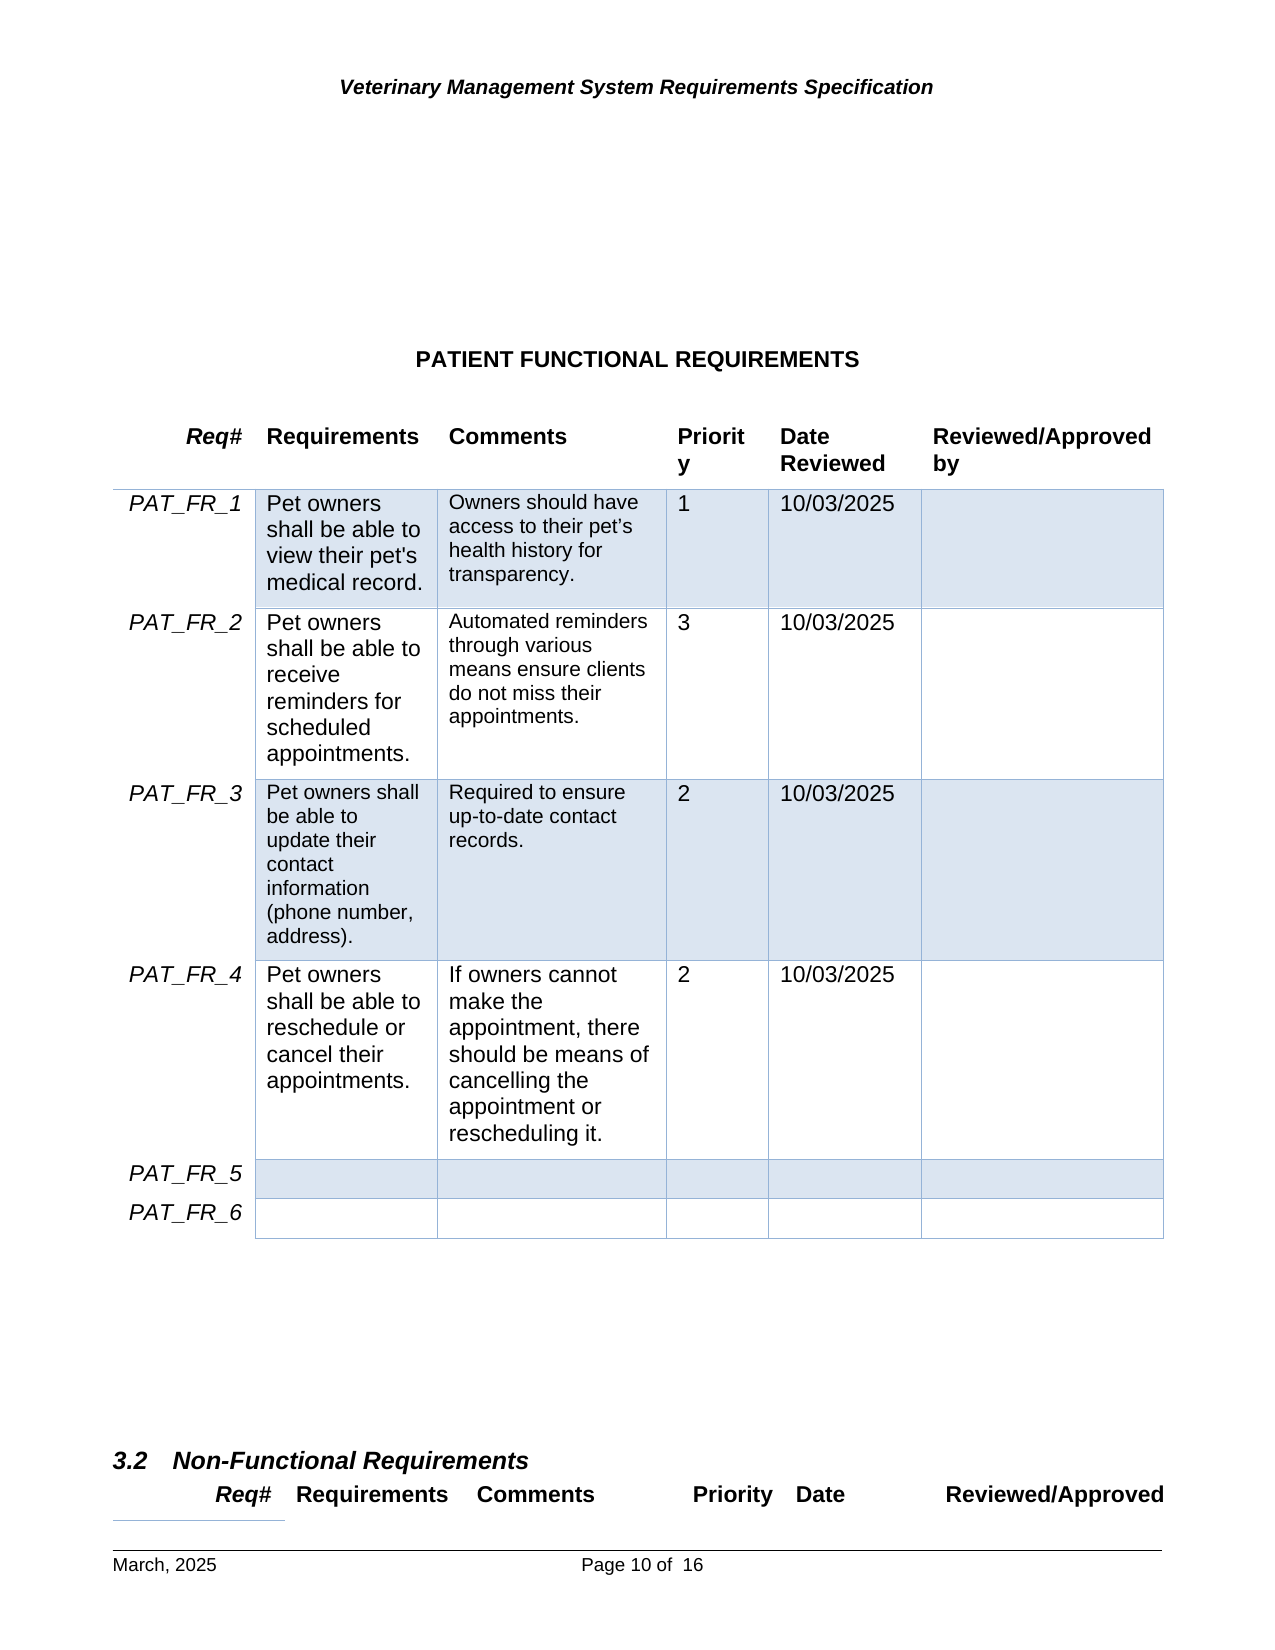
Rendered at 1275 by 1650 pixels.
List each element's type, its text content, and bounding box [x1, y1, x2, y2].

table_cell 10/03/2025 [769, 961, 921, 1158]
table_header Req# [113, 423, 255, 488]
table_cell [922, 609, 1163, 779]
table_cell [922, 1160, 1163, 1198]
table_cell 2 [667, 780, 768, 960]
table_cell Required to ensure up-to-date contact records. [438, 780, 666, 960]
table_cell Pet owners shall be able to view their pet's medical record. [256, 490, 437, 607]
table_cell [256, 1160, 437, 1198]
table_cell Automated reminders through various means ensure clients do not miss their appointments. [438, 609, 666, 779]
table_header Comments [438, 423, 666, 488]
table_cell [769, 1199, 921, 1238]
table_header Requirements [285, 1481, 465, 1520]
table_header Priority [681, 1481, 784, 1520]
table_cell [256, 1199, 437, 1238]
table_cell 1 [667, 490, 768, 607]
table_cell [922, 780, 1163, 960]
table_header Priority [666, 423, 769, 488]
table_cell If owners cannot make the appointment, there should be means of cancelling the appointment or rescheduling it. [438, 961, 666, 1158]
table_cell Owners should have access to their pet’s health history for transparency. [438, 490, 666, 607]
table_header Req# [113, 1481, 284, 1520]
table_cell [667, 1160, 768, 1198]
table_cell Pet owners shall be able to receive reminders for scheduled appointments. [256, 609, 437, 779]
table_cell Pet owners shall be able to update their contact information (phone number, address). [256, 780, 437, 960]
table_cell PAT_FR_1 [113, 490, 255, 607]
table_cell 2 [667, 961, 768, 1158]
text PATIENT FUNCTIONAL REQUIREMENTS [112, 346, 1162, 372]
table_header Date Reviewed [784, 1481, 934, 1520]
table_cell 3 [667, 609, 768, 779]
subtitle Non-Functional Requirements [112, 1446, 1162, 1475]
table_cell PAT_FR_5 [113, 1159, 255, 1198]
table_cell 10/03/2025 [769, 609, 921, 779]
table_cell PAT_FR_2 [113, 608, 255, 779]
table_cell [438, 1160, 666, 1198]
table_cell [922, 1199, 1163, 1238]
table_cell 10/03/2025 [769, 780, 921, 960]
table_header Reviewed/Approved by [921, 423, 1163, 488]
table_cell PAT_FR_6 [113, 1198, 255, 1238]
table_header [934, 1481, 1176, 1520]
table_header Date Reviewed [769, 423, 921, 488]
table_cell [922, 490, 1163, 607]
table_header Requirements [255, 423, 437, 488]
table_cell [667, 1199, 768, 1238]
table_cell 10/03/2025 [769, 490, 921, 607]
table_cell Pet owners shall be able to reschedule or cancel their appointments. [256, 961, 437, 1158]
table_cell PAT_FR_4 [113, 960, 255, 1158]
table_cell [769, 1160, 921, 1198]
table_header Comments [465, 1481, 681, 1520]
table_cell [438, 1199, 666, 1238]
table_cell [922, 961, 1163, 1158]
table_cell PAT_FR_3 [113, 779, 255, 960]
